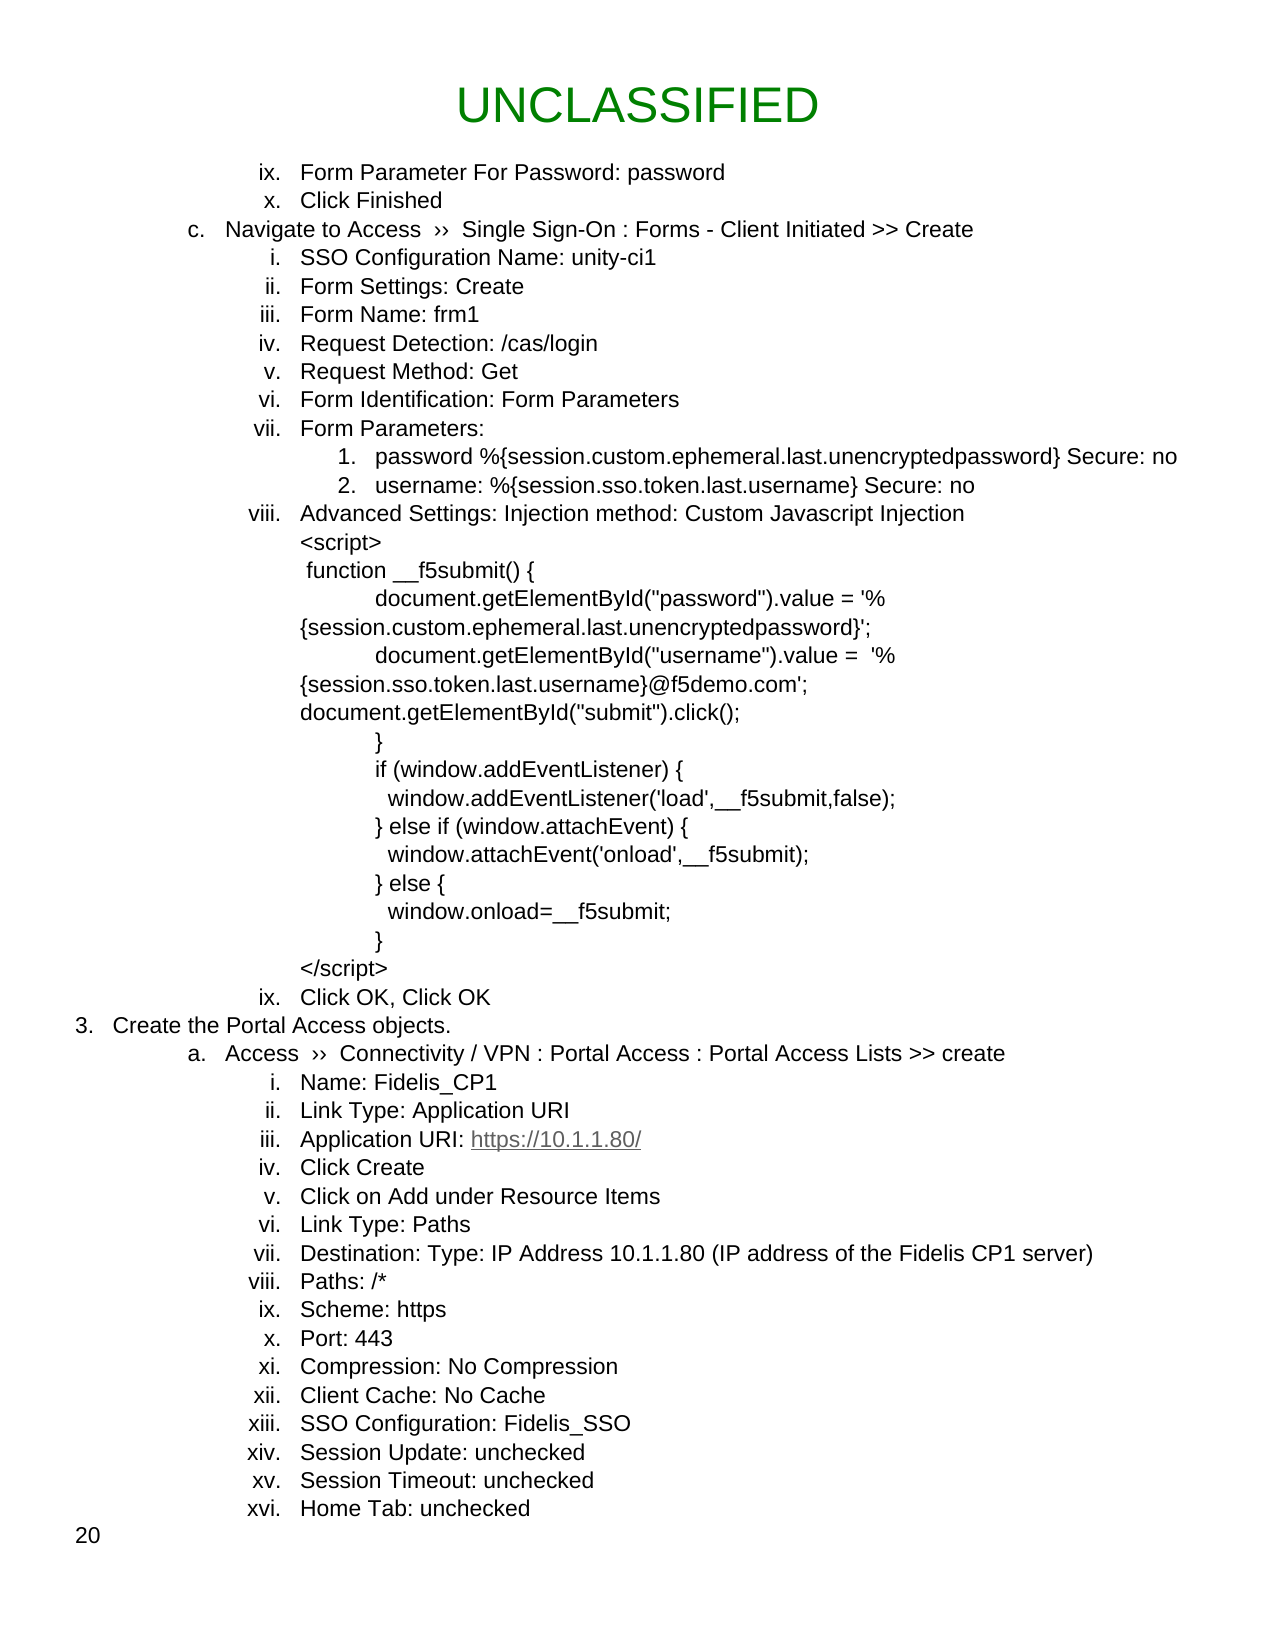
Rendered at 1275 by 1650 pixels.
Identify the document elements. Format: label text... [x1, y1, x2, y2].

list } [300, 728, 1200, 754]
list Name: Fidelis_CP1 [281, 1069, 1200, 1095]
list Destination: Type: IP Address 10.1.1.80 (IP address of the Fidelis CP1 server) [281, 1239, 1200, 1266]
list Request Detection: /cas/login [281, 329, 1200, 356]
list Home Tab: unchecked [281, 1495, 1200, 1522]
list Session Timeout: unchecked [281, 1467, 1200, 1493]
list } [300, 927, 1200, 953]
list Client Cache: No Cache [281, 1382, 1200, 1408]
list document.getElementById("submit").click(); [300, 699, 1200, 726]
list Click on Add under Resource Items [281, 1183, 1200, 1209]
list Request Method: Get [281, 358, 1200, 384]
list } else if (window.attachEvent) { [300, 813, 1200, 839]
list window.onload=__f5submit; [300, 898, 1200, 924]
list Link Type: Application URI [281, 1097, 1200, 1124]
list username: %{session.sso.token.last.username} Secure: no [337, 472, 1200, 498]
list SSO Configuration Name: unity-ci1 [281, 244, 1200, 271]
list if (window.addEventListener) { [300, 756, 1200, 782]
list Scheme: https [281, 1296, 1200, 1323]
list Advanced Settings: Injection method: Custom Javascript Injection [281, 500, 1200, 526]
list Form Parameters: [281, 415, 1200, 441]
list Form Parameter For Password: password [281, 159, 1200, 185]
list Form Identification: Form Parameters [281, 386, 1200, 413]
list password %{session.custom.ephemeral.last.unencryptedpassword} Secure: no [337, 443, 1200, 469]
list document.getElementById("password").value = '%{session.custom.ephemeral.last.unencryptedpassword}'; [300, 585, 1200, 640]
list document.getElementById("username").value = '%{session.sso.token.last.username}@f5demo.com'; [300, 642, 1200, 697]
list window.attachEvent('onload',__f5submit); [300, 841, 1200, 868]
list </script> [300, 955, 1200, 981]
list Form Settings: Create [281, 273, 1200, 299]
list Port: 443 [281, 1325, 1200, 1351]
list Application URI: https://10.1.1.80/ [281, 1126, 1200, 1152]
list window.addEventListener('load',__f5submit,false); [300, 784, 1200, 811]
list Click Finished [281, 187, 1200, 214]
list Paths: /* [281, 1268, 1200, 1294]
list Session Update: unchecked [281, 1438, 1200, 1465]
list SSO Configuration: Fidelis_SSO [281, 1410, 1200, 1436]
list function __f5submit() { [300, 557, 1200, 583]
list Navigate to Access ›› Single Sign-On : Forms - Client Initiated >> Create [187, 216, 1200, 242]
list Click Create [281, 1154, 1200, 1181]
list Compression: No Compression [281, 1353, 1200, 1379]
list <script> [300, 528, 1200, 555]
list Create the Portal Access objects. [75, 1012, 1200, 1038]
list Form Name: frm1 [281, 301, 1200, 327]
list Link Type: Paths [281, 1211, 1200, 1237]
list Click OK, Click OK [281, 983, 1200, 1010]
list } else { [300, 870, 1200, 896]
list Access ›› Connectivity / VPN : Portal Access : Portal Access Lists >> create [187, 1040, 1200, 1067]
